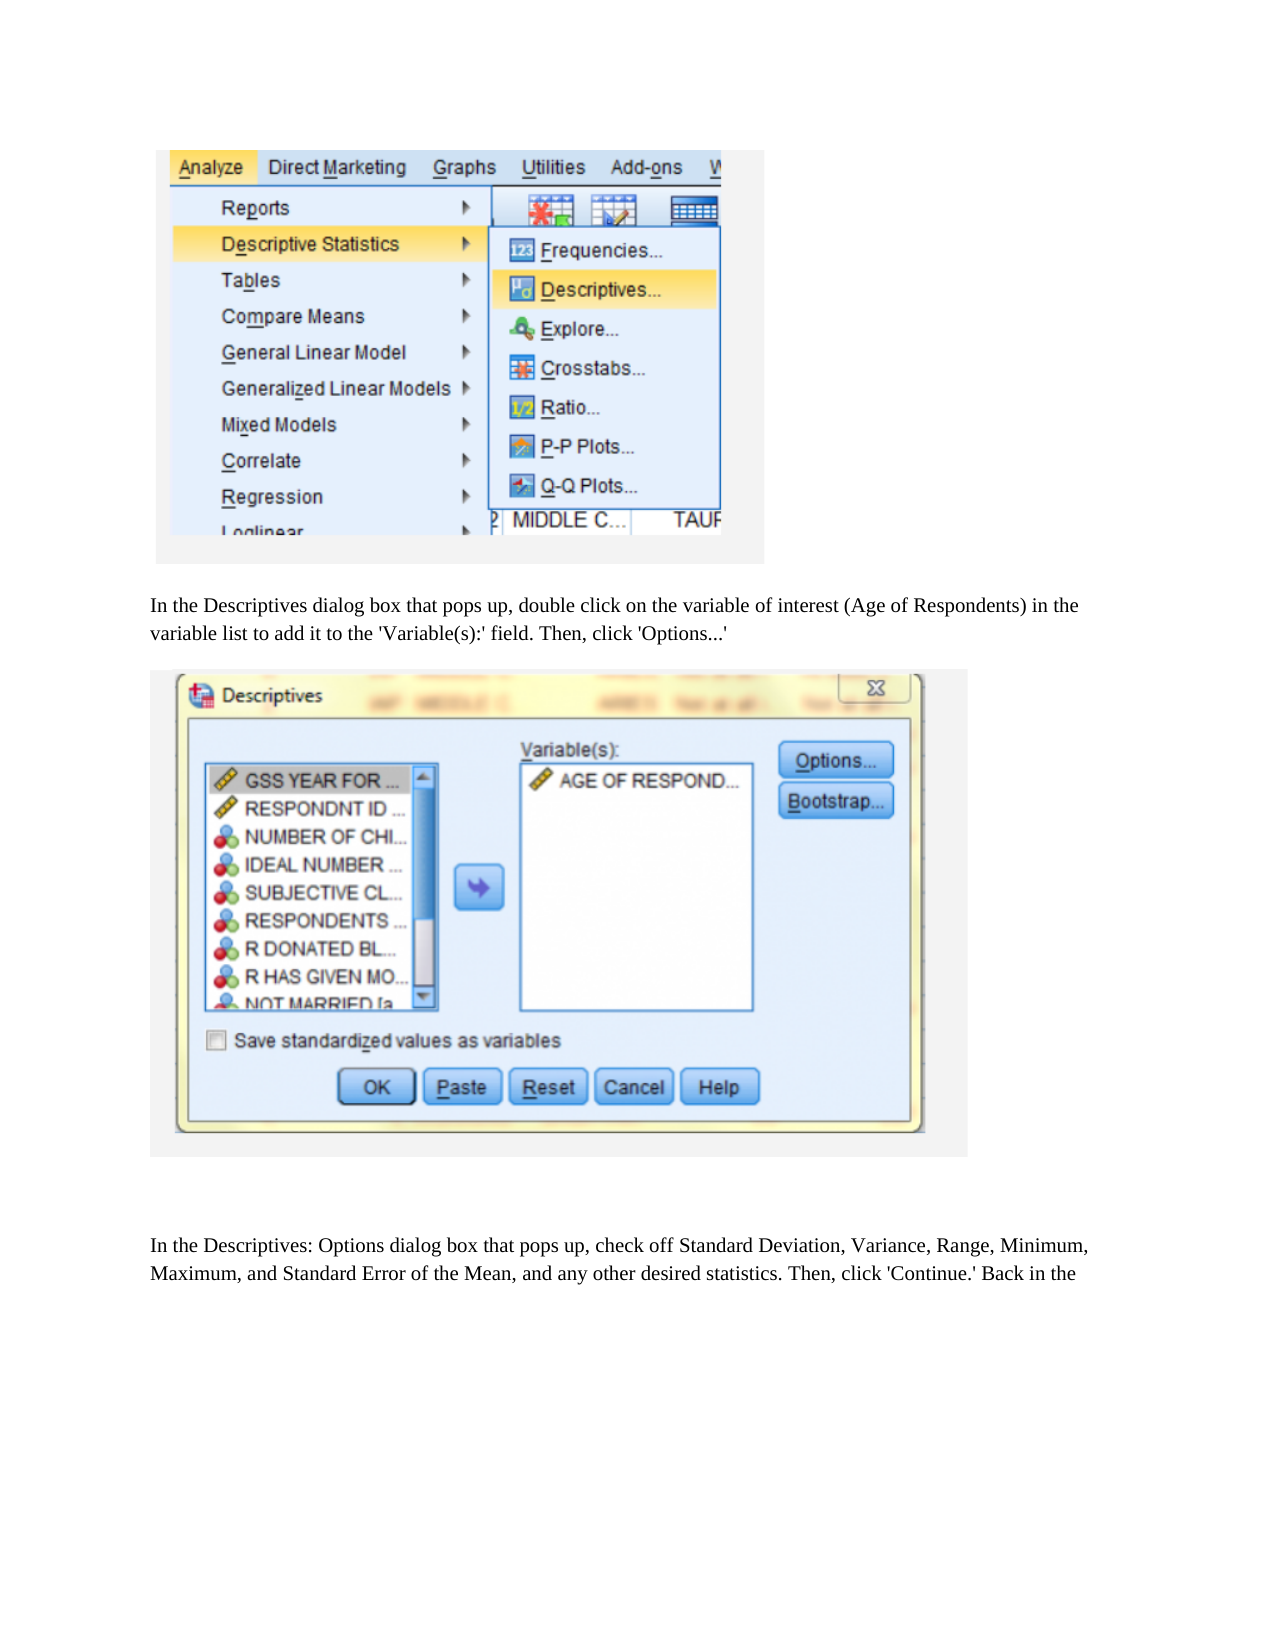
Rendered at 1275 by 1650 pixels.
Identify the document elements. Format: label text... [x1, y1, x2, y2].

text In the Descriptives dialog box that pops up, double click on the variable of interest (Age of Respondents) in the variable list to add it to the 'Variable(s):' field. Then, click 'Options...' [150, 593, 1125, 645]
picture [155, 150, 765, 564]
picture [150, 669, 968, 1157]
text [150, 1233, 1125, 1285]
